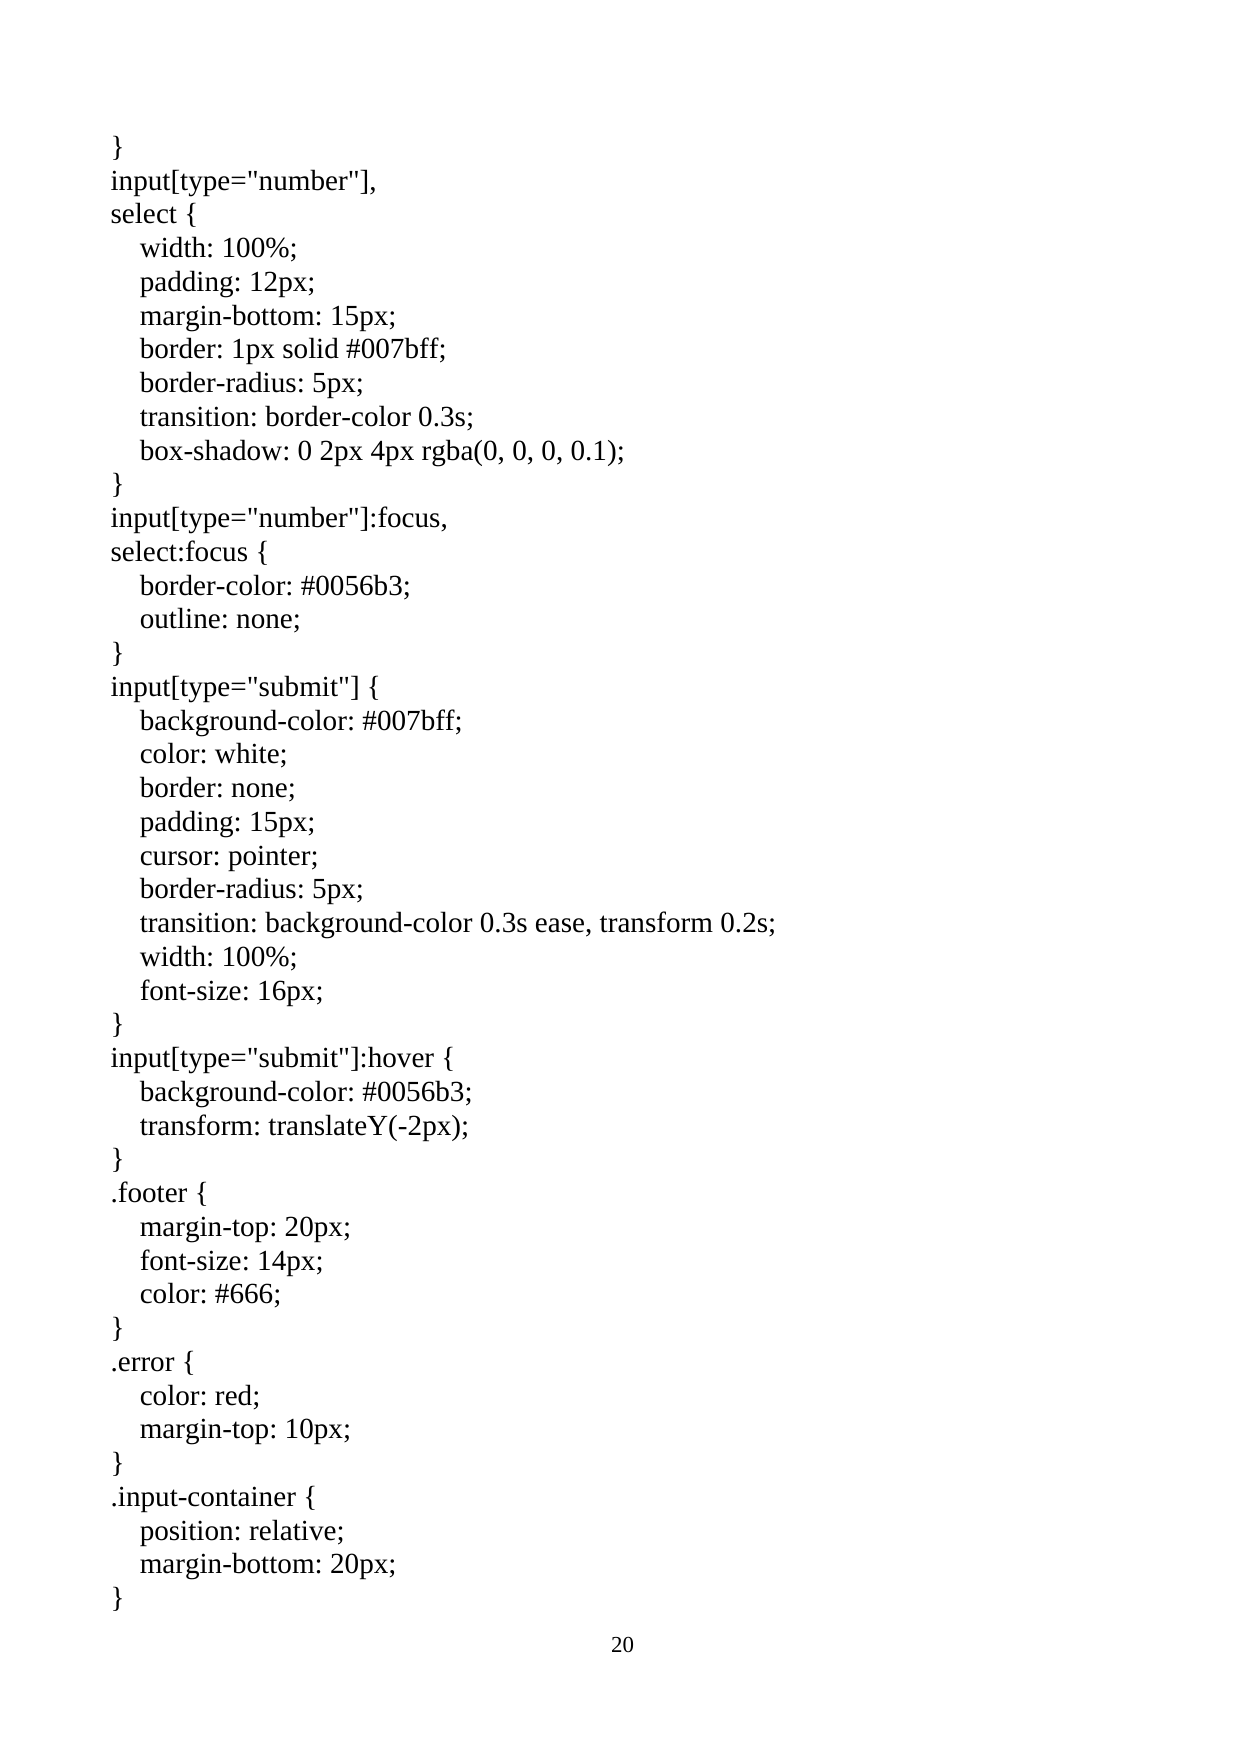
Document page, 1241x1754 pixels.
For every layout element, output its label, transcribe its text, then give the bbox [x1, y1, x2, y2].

text .input-container { [52, 1479, 1203, 1513]
text border-color: #0056b3; [52, 568, 1203, 601]
text background-color: #007bff; [52, 703, 1203, 736]
text input[type="submit"] { [52, 669, 1203, 703]
text font-size: 16px; [52, 973, 1203, 1006]
text width: 100%; [52, 939, 1203, 973]
text color: white; [52, 737, 1203, 770]
text margin-top: 20px; [52, 1209, 1203, 1243]
text input[type="number"], [52, 163, 1203, 196]
text input[type="number"]:focus, [52, 500, 1203, 534]
text margin-bottom: 15px; [52, 298, 1203, 331]
text transition: border-color 0.3s; [52, 399, 1203, 433]
text border: 1px solid #007bff; [52, 332, 1203, 365]
text border: none; [52, 770, 1203, 804]
text } [52, 1142, 1203, 1175]
text .footer { [52, 1175, 1203, 1209]
text border-radius: 5px; [52, 365, 1203, 399]
text outline: none; [52, 602, 1203, 635]
text margin-bottom: 20px; [52, 1547, 1203, 1580]
text background-color: #0056b3; [52, 1074, 1203, 1108]
text padding: 15px; [52, 804, 1203, 838]
text transform: translateY(-2px); [52, 1108, 1203, 1141]
text color: #666; [52, 1277, 1203, 1310]
text } [52, 467, 1203, 500]
text } [52, 1445, 1203, 1479]
text cursor: pointer; [52, 838, 1203, 871]
text } [52, 1580, 1203, 1614]
text box-shadow: 0 2px 4px rgba(0, 0, 0, 0.1); [52, 433, 1203, 466]
text } [52, 1310, 1203, 1344]
text select:focus { [52, 534, 1203, 568]
text padding: 12px; [52, 264, 1203, 298]
text } [52, 635, 1203, 669]
text } [52, 1007, 1203, 1040]
text .error { [52, 1344, 1203, 1378]
text color: red; [52, 1378, 1203, 1411]
text font-size: 14px; [52, 1243, 1203, 1276]
text select { [52, 197, 1203, 230]
text position: relative; [52, 1513, 1203, 1546]
text } [52, 129, 1203, 163]
text width: 100%; [52, 230, 1203, 264]
text margin-top: 10px; [52, 1412, 1203, 1445]
text border-radius: 5px; [52, 872, 1203, 905]
text input[type="submit"]:hover { [52, 1040, 1203, 1074]
text transition: background-color 0.3s ease, transform 0.2s; [52, 905, 1203, 939]
